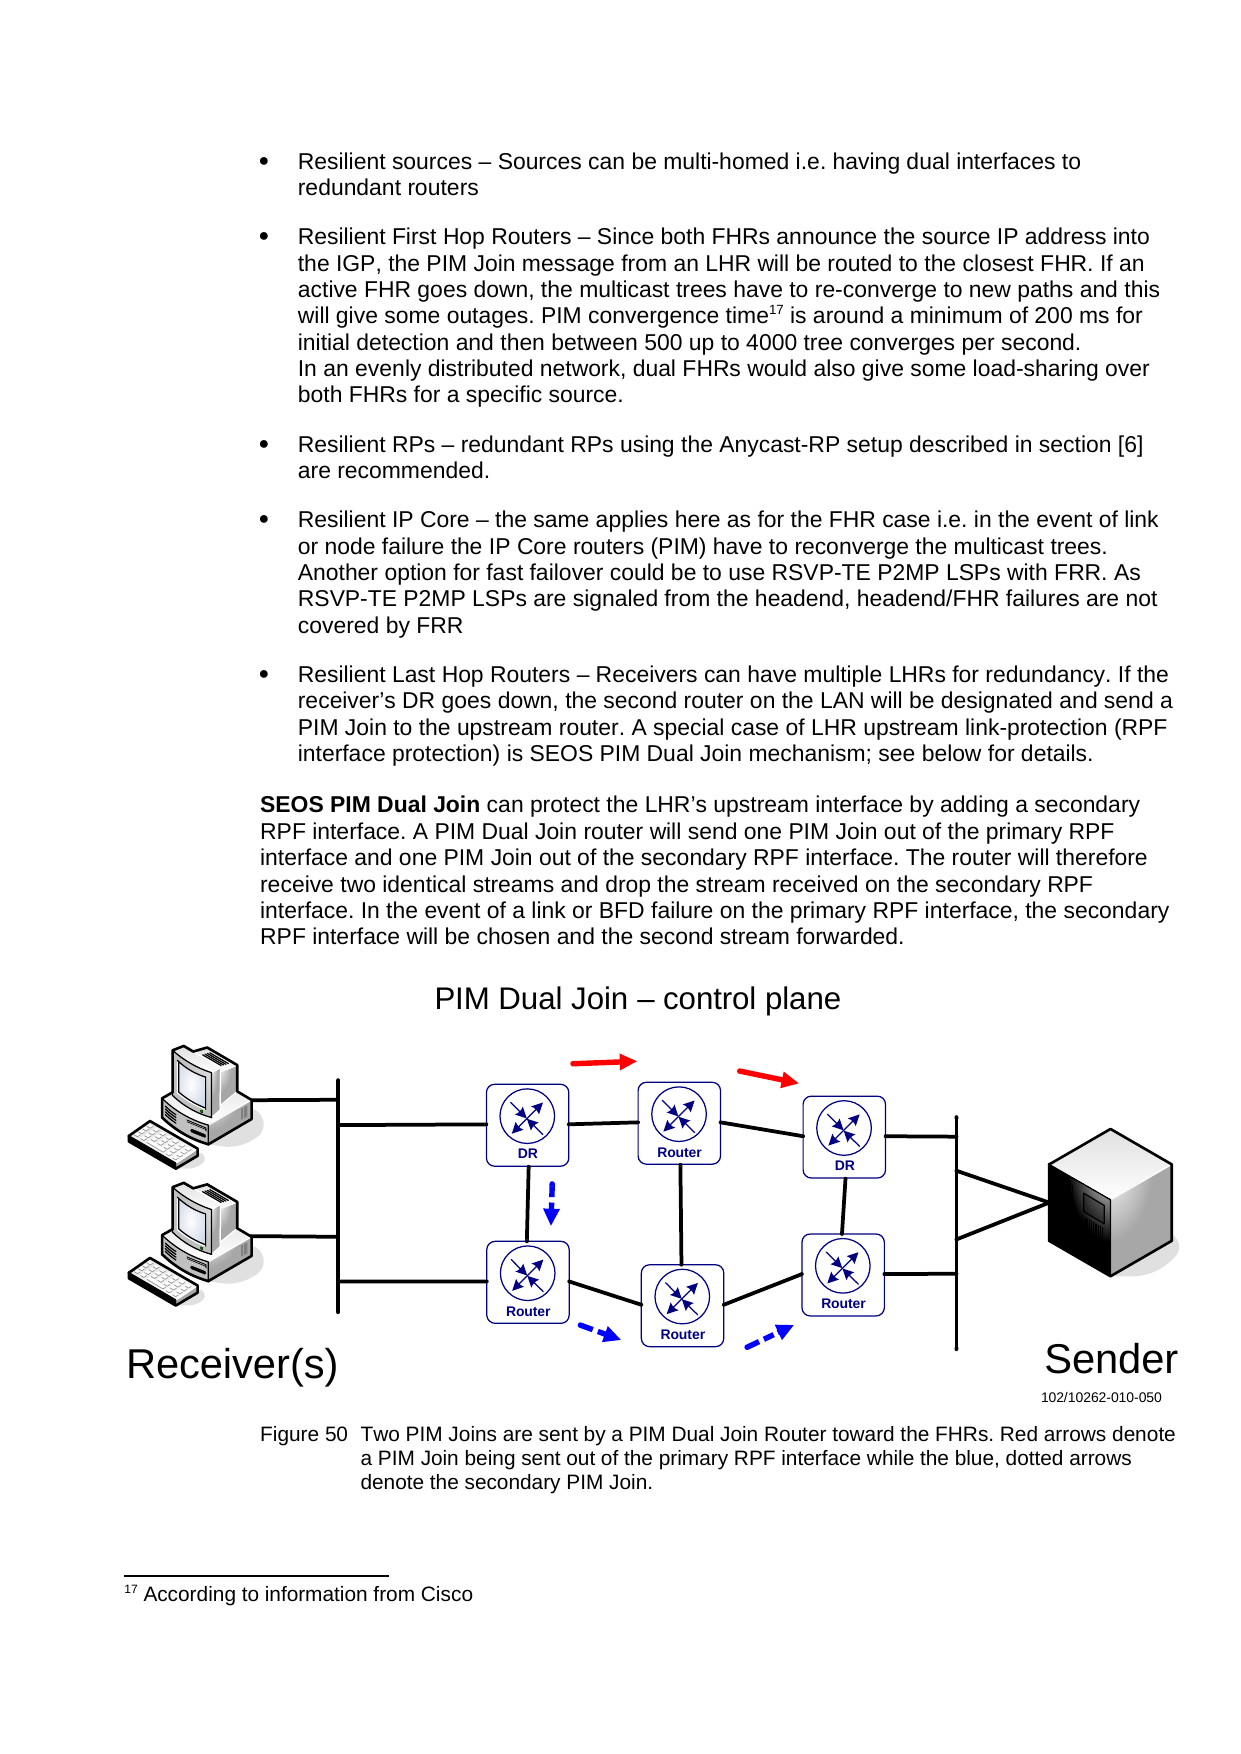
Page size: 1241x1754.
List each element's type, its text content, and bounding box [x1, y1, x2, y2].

list Resilient sources – Sources can be multi-homed i.e. having dual interfaces to redundant routers [260, 148, 1181, 200]
list Resilient RPs – redundant RPs using the Anycast-RP setup described in section [6] are recommended. [260, 431, 1181, 483]
list Resilient Last Hop Routers – Receivers can have multiple LHRs for redundancy. If the receiver’s DR goes down, the second router on the LAN will be designated and send a PIM Join to the upstream router. A special case of LHR upstream link-protection (RPF interface protection) is SEOS PIM Dual Join mechanism; see below for details. [260, 661, 1181, 766]
list Resilient First Hop Routers – Since both FHRs announce the source IP address into the IGP, the PIM Join message from an LHR will be routed to the closest FHR. If an active FHR goes down, the multicast trees have to re-converge to new paths and this will give some outages. PIM convergence time is around a minimum of 200 ms for initial detection and then between 500 up to 4000 tree converges per second. In an evenly distributed network, dual FHRs would also give some load-sharing over both FHRs for a specific source. [260, 223, 1181, 408]
list Resilient IP Core – the same applies here as for the FHR case i.e. in the event of link or node failure the IP Core routers (PIM) have to reconverge the multicast trees. Another option for fast failover could be to use RSVP-TE P2MP LSPs with FRR. As RSVP-TE P2MP LSPs are signaled from the headend, headend/FHR failures are not covered by FRR [260, 506, 1181, 638]
text SEOS PIM Dual Join can protect the LHR’s upstream interface by adding a secondary RPF interface. A PIM Dual Join router will send one PIM Join out of the primary RPF interface and one PIM Join out of the secondary RPF interface. The router will therefore receive two identical streams and drop the stream received on the secondary RPF interface. In the event of a link or BFD failure on the primary RPF interface, the secondary RPF interface will be chosen and the second stream forwarded. [260, 791, 1181, 949]
text Figure 50 Two PIM Joins are sent by a PIM Dual Join Router toward the FHRs. Red arrows denote a PIM Join being sent out of the primary RPF interface while the blue, dotted arrows denote the secondary PIM Join. [260, 1422, 1181, 1493]
